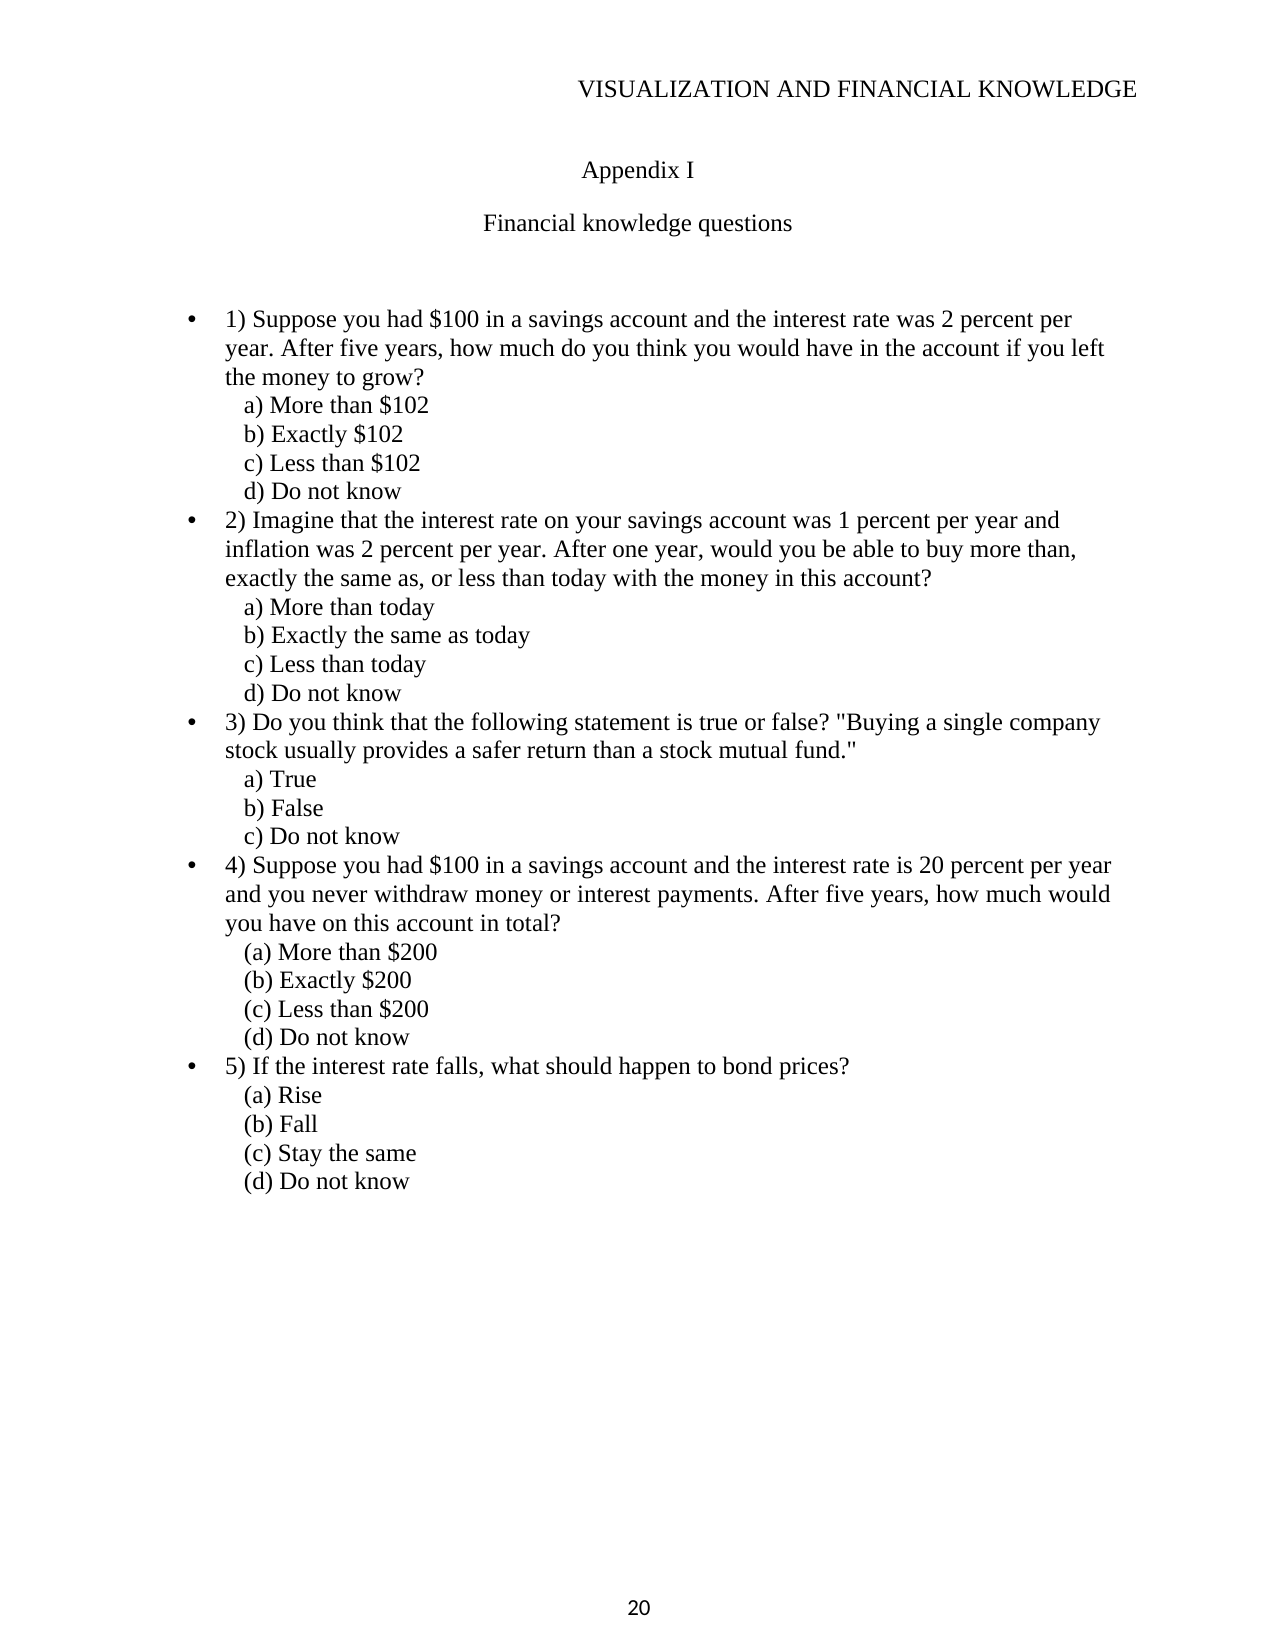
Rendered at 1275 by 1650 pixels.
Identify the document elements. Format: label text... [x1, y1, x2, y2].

list 1) Suppose you had $100 in a savings account and the interest rate was 2 percent per year. After five years, how much do you think you would have in the account if you left the money to grow? [187, 304, 1105, 391]
list False [244, 793, 1137, 822]
list Do not know [244, 678, 1137, 707]
list More than today [244, 592, 1137, 621]
list Do not know [244, 477, 1137, 505]
list Exactly $200 [244, 966, 1137, 994]
list Fall [244, 1109, 1137, 1138]
list Do not know [244, 1023, 1137, 1052]
list More than $200 [244, 937, 1137, 966]
list Do not know [244, 1167, 1137, 1195]
list True [244, 764, 1137, 793]
list 2) Imagine that the interest rate on your savings account was 1 percent per year and inflation was 2 percent per year. After one year, would you be able to buy more than, exactly the same as, or less than today with the money in this account? [187, 505, 1077, 592]
text Appendix I [402, 155, 873, 184]
list Rise [244, 1081, 1137, 1109]
list Stay the same [244, 1138, 1137, 1167]
list More than $102 [244, 391, 1137, 419]
list Less than $200 [244, 994, 1137, 1023]
list 3) Do you think that the following statement is true or false? "Buying a single company stock usually provides a safer return than a stock mutual fund." [187, 707, 1101, 764]
text Financial knowledge questions [402, 208, 873, 237]
list Less than $102 [244, 448, 1137, 477]
list Exactly the same as today [244, 621, 1137, 649]
list 4) Suppose you had $100 in a savings account and the interest rate is 20 percent per year and you never withdraw money or interest payments. After five years, how much would you have on this account in total? [187, 850, 1112, 937]
list Less than today [244, 650, 1137, 678]
list Do not know [244, 822, 1137, 850]
list 5) If the interest rate falls, what should happen to bond prices? [187, 1052, 1137, 1080]
list Exactly $102 [244, 419, 1137, 448]
